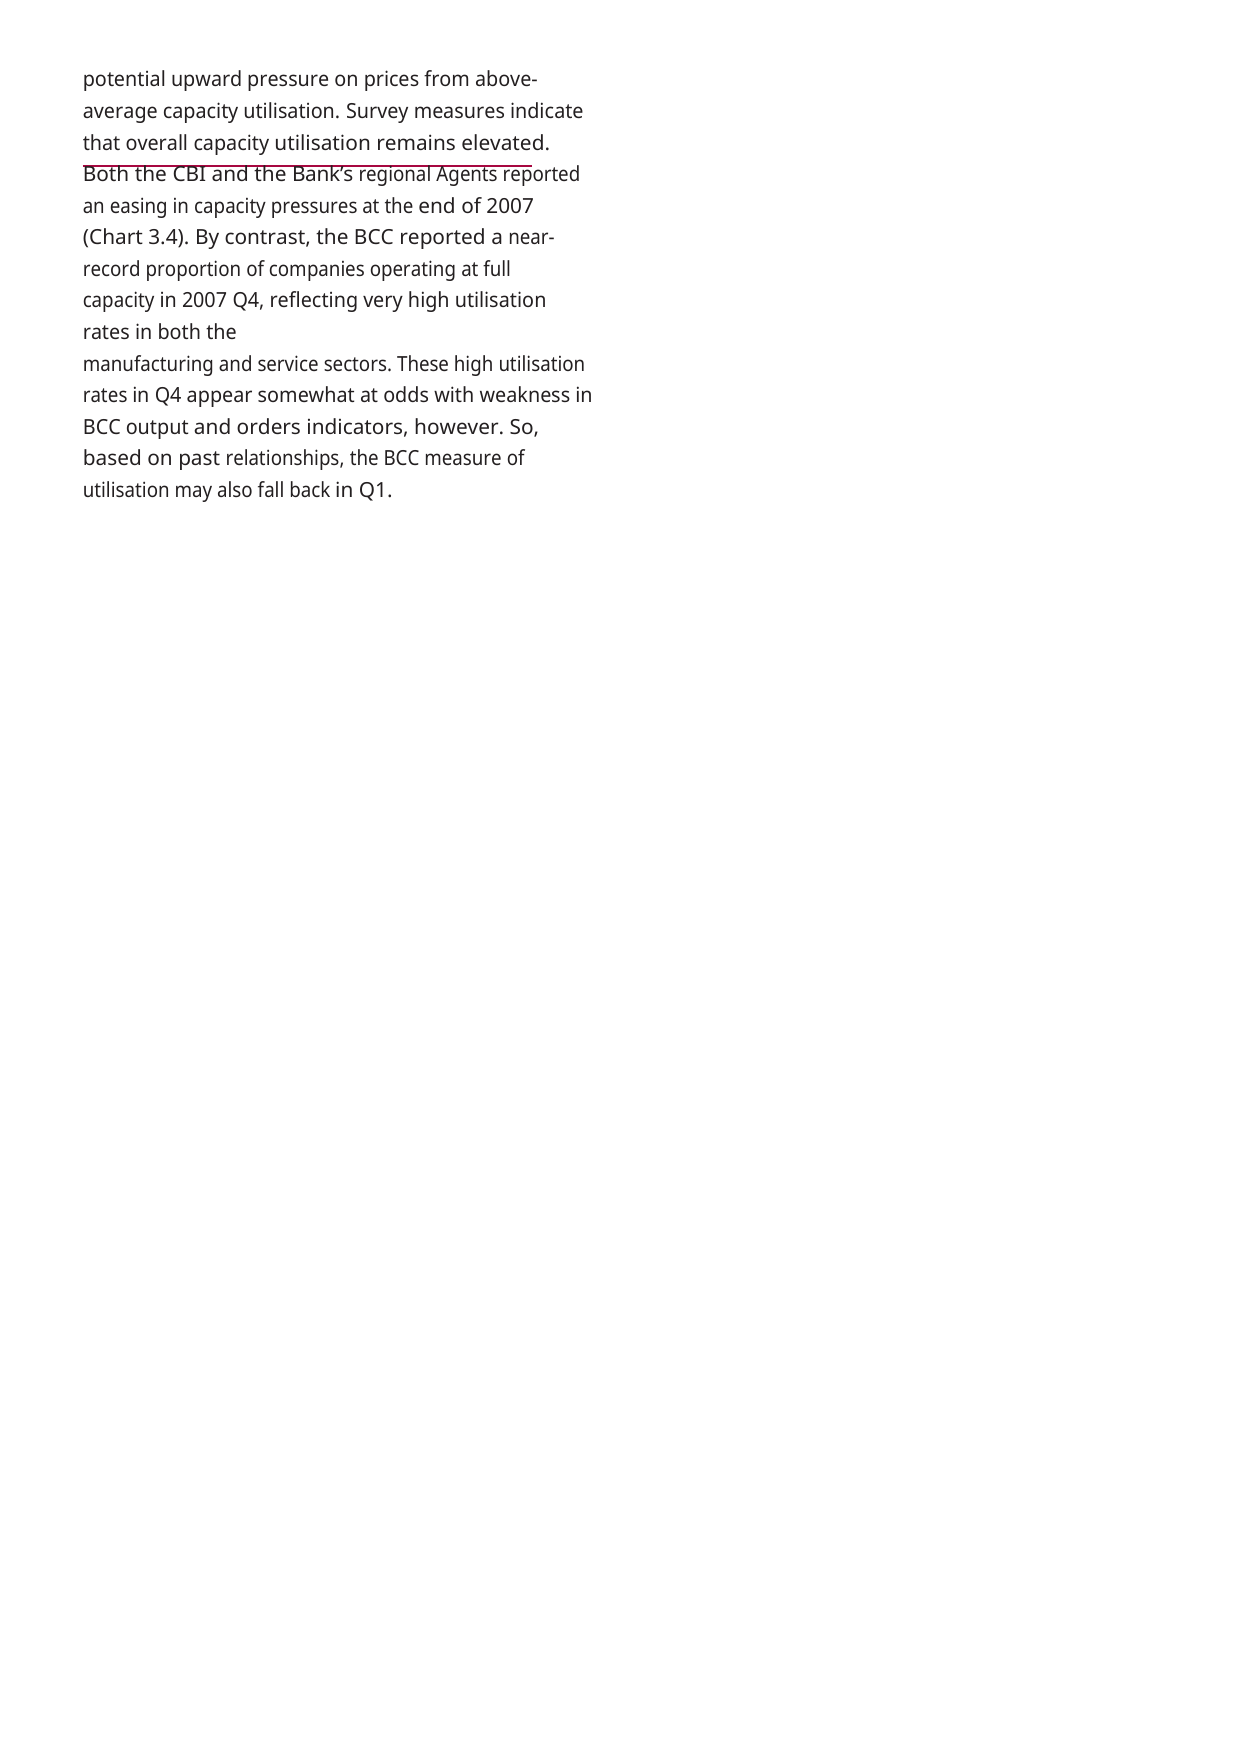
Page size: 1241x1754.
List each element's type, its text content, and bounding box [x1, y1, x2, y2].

text manufacturing and service sectors. These high utilisation rates in Q4 appear somewhat at odds with weakness in BCC output and orders indicators, however. So, based on past relationships, the BCC measure of utilisation may also fall back in Q1. [83, 349, 595, 503]
